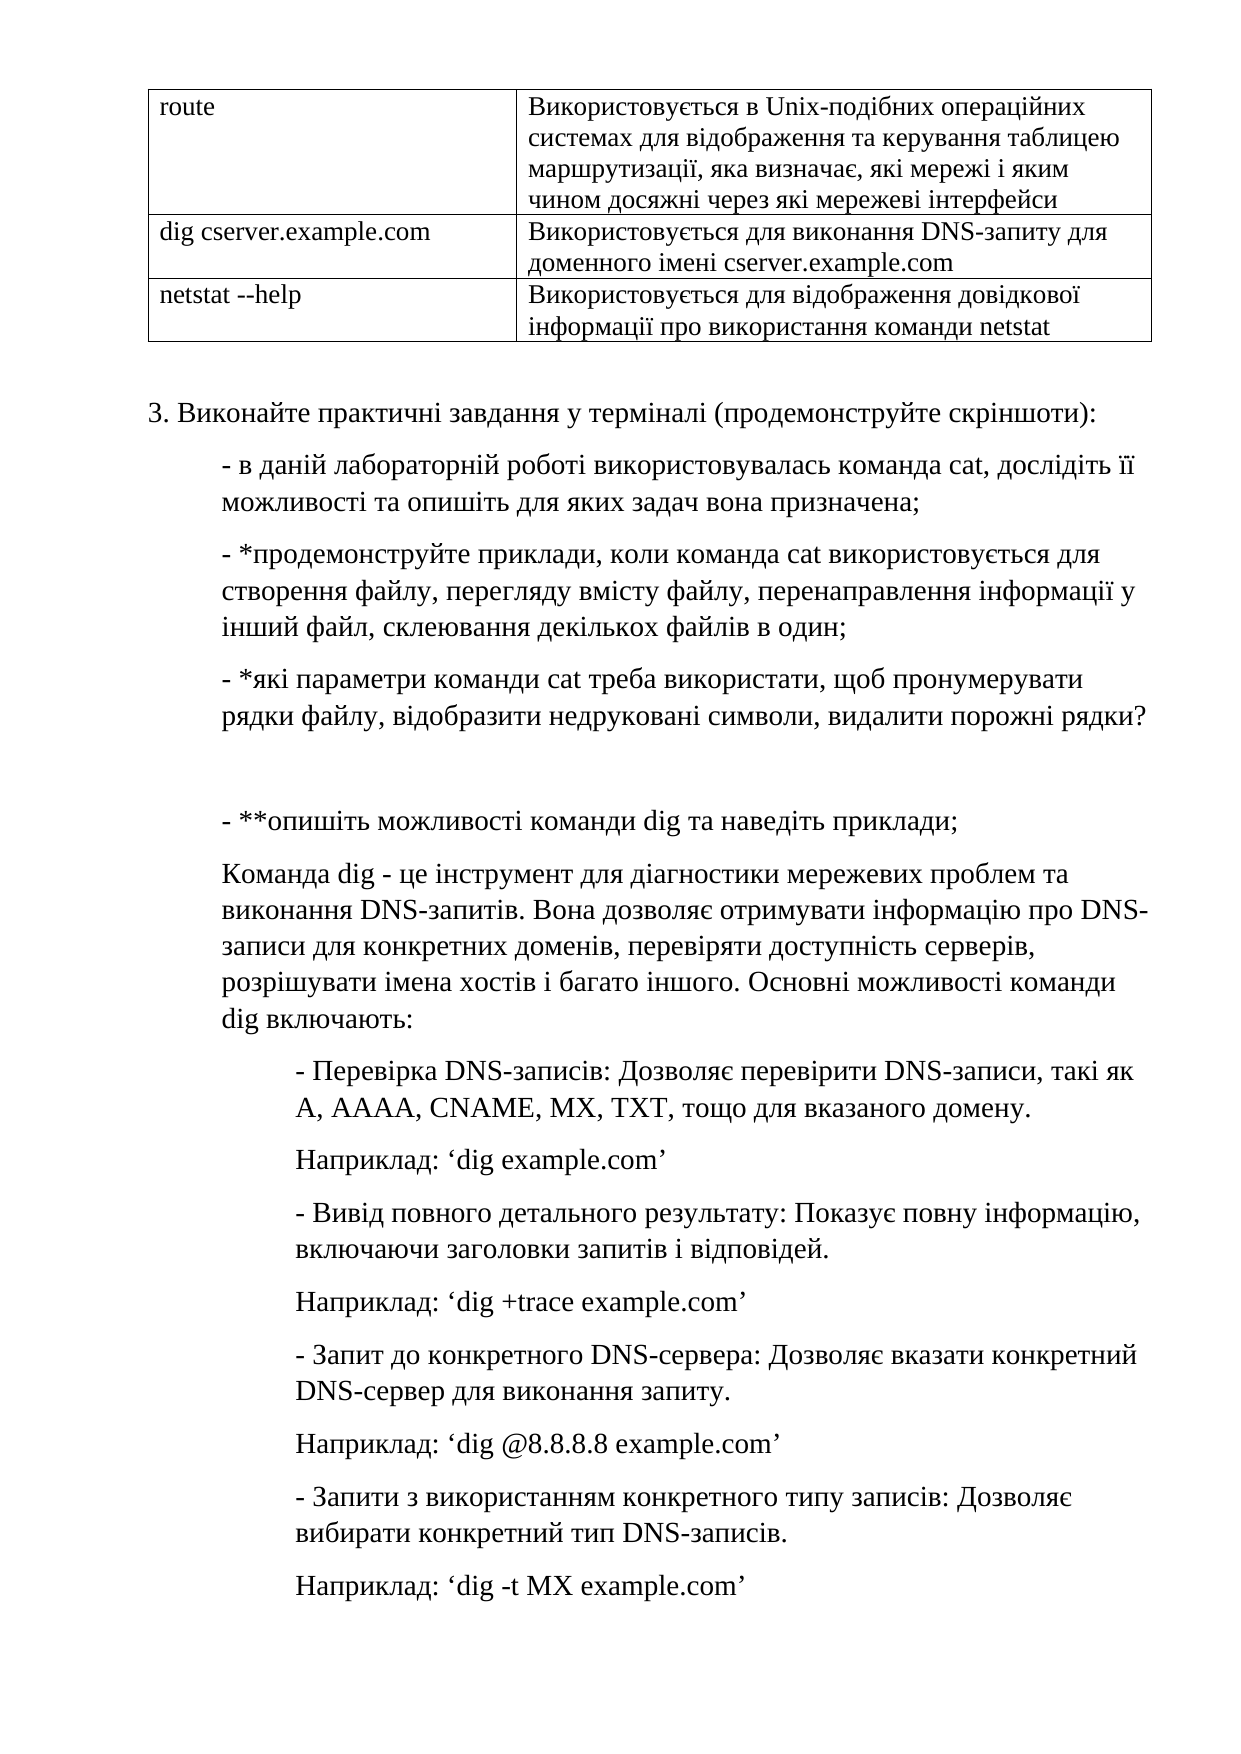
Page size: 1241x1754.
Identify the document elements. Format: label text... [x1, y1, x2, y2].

text - **опишіть можливості команди dig та наведіть приклади; [148, 803, 1152, 837]
text - *продемонструйте приклади, коли команда cat використовується для створення файлу, перегляду вмісту файлу, перенаправлення інформації у інший файл, склеювання декількох файлів в один; [221, 536, 1152, 642]
text Наприклад: ‘dig +trace example.com’ [295, 1284, 1152, 1318]
text - Запити з використанням конкретного типу записів: Дозволяє вибирати конкретний тип DNS-записів. [295, 1479, 1152, 1548]
text - в даній лабораторній роботі використовувалась команда cat, дослідіть її можливості та опишіть для яких задач вона призначена; [221, 447, 1152, 517]
table_cell route [149, 90, 516, 214]
table_cell dig cserver.example.com [149, 215, 516, 277]
text 3. Виконайте практичні завдання у терміналі (продемонструйте скріншоти): [148, 395, 1152, 428]
text - Запит до конкретного DNS-сервера: Дозволяє вказати конкретний DNS-сервер для виконання запиту. [295, 1337, 1152, 1407]
text - Перевірка DNS-записів: Дозволяє перевірити DNS-записи, такі як A, AAAA, CNAME, MX, TXT, тощо для вказаного домену. [295, 1053, 1152, 1123]
text Наприклад: ‘dig -t MX example.com’ [295, 1568, 1152, 1601]
text - Вивід повного детального результату: Показує повну інформацію, включаючи заголовки запитів і відповідей. [295, 1195, 1152, 1265]
table_cell Використовується в Unix-подібних операційних системах для відображення та керування таблицею маршрутизації, яка визначає, які мережі і яким чином досяжні через які мережеві інтерфейси [517, 90, 1151, 214]
text Наприклад: ‘dig @8.8.8.8 example.com’ [295, 1426, 1152, 1459]
text Команда dig - це інструмент для діагностики мережевих проблем та виконання DNS-запитів. Вона дозволяє отримувати інформацію про DNS-записи для конкретних доменів, перевіряти доступність серверів, розрішувати імена хостів і багато іншого. Основні можливості команди dig включають: [221, 856, 1152, 1034]
text Наприклад: ‘dig example.com’ [295, 1142, 1152, 1176]
table_cell Використовується для відображення довідкової інформації про використання команди netstat [517, 279, 1151, 341]
text - *які параметри команди cat треба використати, щоб пронумерувати рядки файлу, відобразити недруковані символи, видалити порожні рядки? [221, 662, 1152, 731]
table_cell netstat --help [149, 279, 516, 341]
table_cell Використовується для виконання DNS-запиту для доменного імені cserver.example.com [517, 215, 1151, 277]
